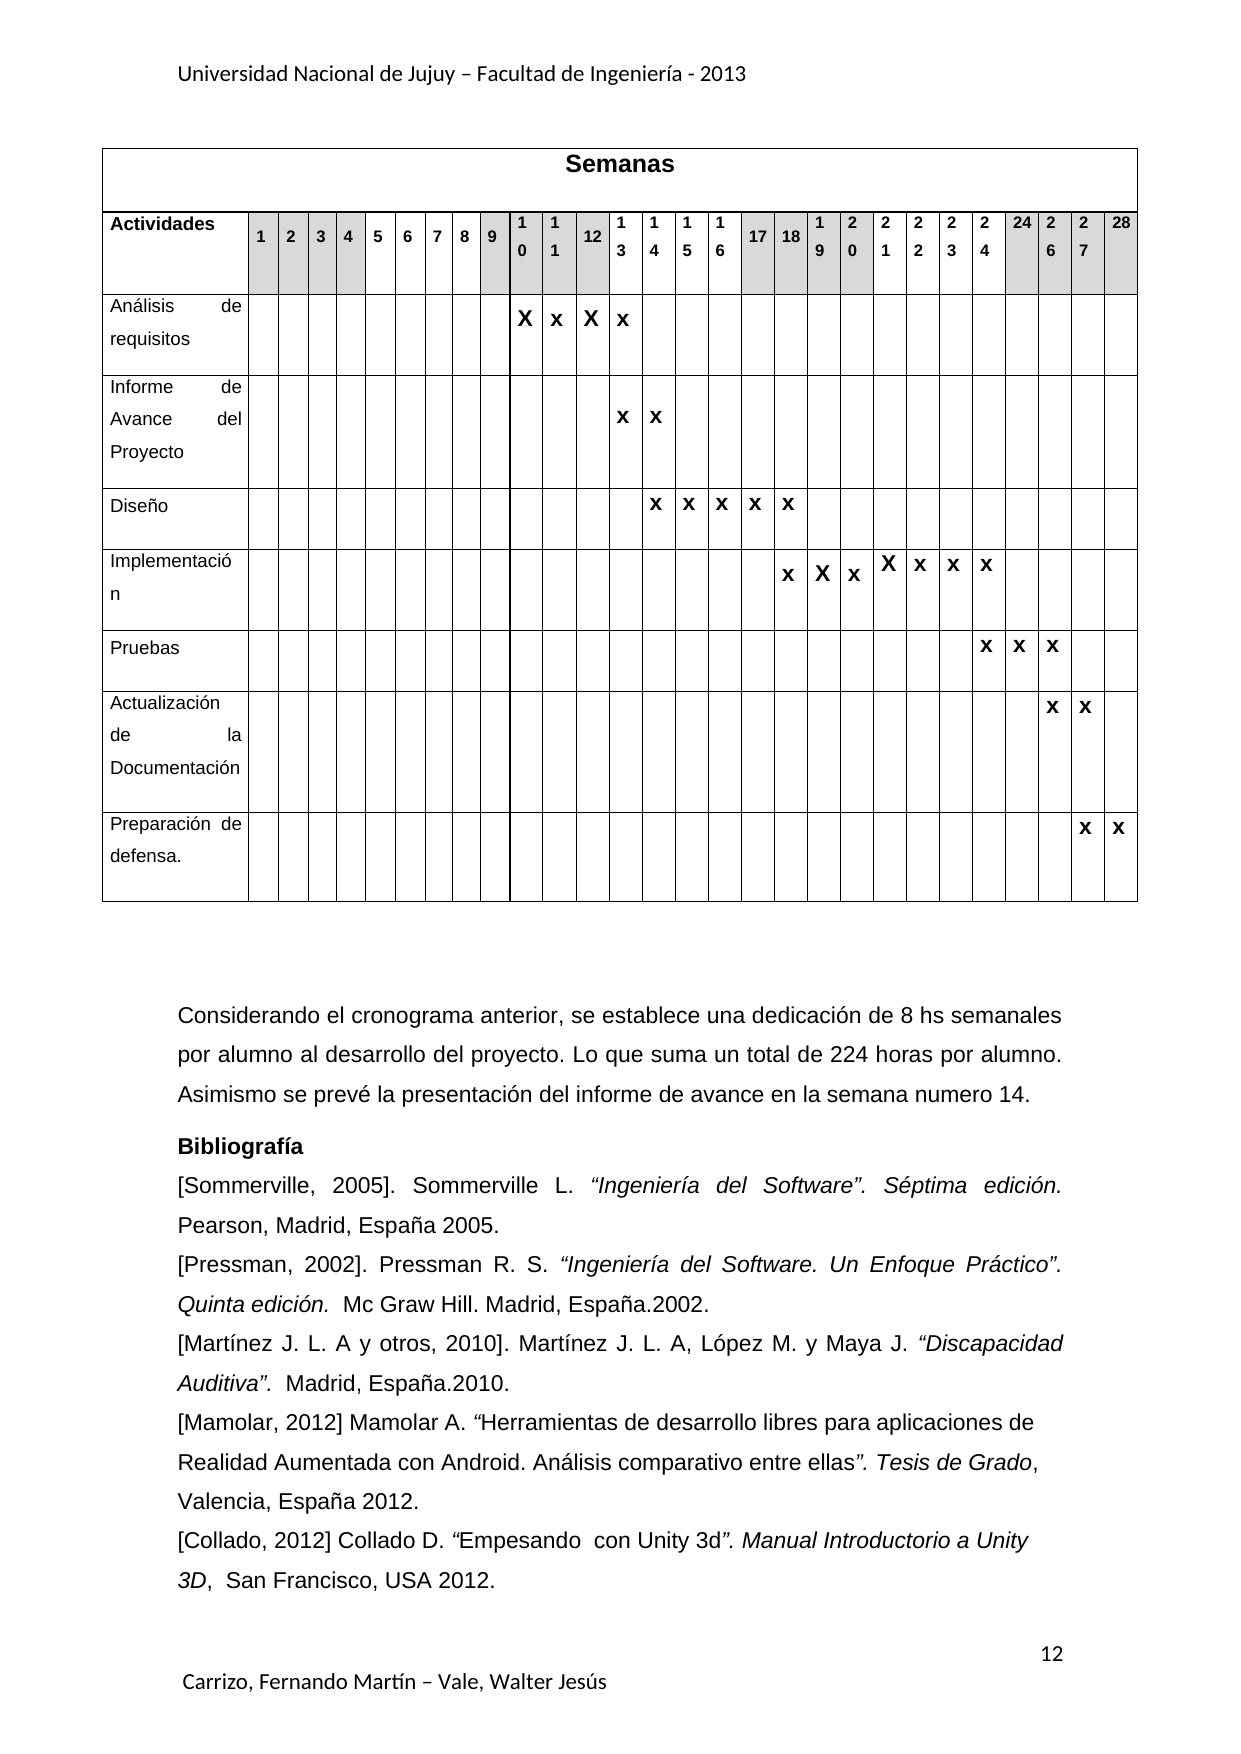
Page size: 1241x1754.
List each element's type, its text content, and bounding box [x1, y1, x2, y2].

table_cell x [1105, 813, 1137, 901]
table_cell 1 [249, 213, 278, 294]
table_cell [610, 813, 642, 901]
table_cell [643, 813, 675, 901]
table_cell [453, 489, 480, 549]
table_cell [676, 692, 708, 812]
table_cell [940, 813, 972, 901]
table_cell [396, 813, 425, 901]
table_cell [453, 813, 480, 901]
table_cell 10 [511, 213, 542, 294]
table_cell [577, 376, 609, 488]
table_cell [366, 295, 395, 375]
table_cell x [1039, 631, 1071, 691]
table_cell [249, 376, 278, 488]
table_cell [841, 813, 873, 901]
table_cell 13 [610, 213, 642, 294]
table_cell [1072, 631, 1104, 691]
table_cell [453, 295, 480, 375]
table_cell [249, 295, 278, 375]
table_cell 17 [742, 213, 774, 294]
table_cell [841, 376, 873, 488]
table_cell [808, 376, 840, 488]
table_cell [1072, 550, 1104, 629]
table_cell [907, 295, 939, 375]
table_cell [249, 692, 278, 812]
table_cell [366, 813, 395, 901]
table_cell X [874, 550, 906, 629]
table_cell [610, 489, 642, 549]
table_cell [1039, 550, 1071, 629]
table_cell [808, 295, 840, 375]
table_cell 7 [426, 213, 452, 294]
table_cell x [1072, 813, 1104, 901]
table_cell 24 [973, 213, 1005, 294]
table_cell [643, 631, 675, 691]
table_cell [309, 376, 336, 488]
table_cell Pruebas [103, 631, 248, 691]
table_cell [481, 550, 509, 629]
table_cell Preparación de defensa. [103, 813, 248, 901]
table_cell [676, 813, 708, 901]
table_cell [309, 692, 336, 812]
table_cell [396, 295, 425, 375]
table_cell [309, 813, 336, 901]
table_cell x [709, 489, 741, 549]
table_cell [907, 376, 939, 488]
table_cell [874, 813, 906, 901]
table_cell [366, 550, 395, 629]
table_cell [279, 376, 308, 488]
table_cell Actividades [103, 213, 248, 294]
table_cell [1006, 550, 1038, 629]
table_cell 5 [366, 213, 395, 294]
table_cell [309, 295, 336, 375]
table_cell [775, 376, 807, 488]
table_cell [577, 631, 609, 691]
table_cell x [775, 550, 807, 629]
table_cell [1105, 550, 1137, 629]
table_cell x [643, 376, 675, 488]
table_cell 27 [1072, 213, 1104, 294]
table_cell [1006, 295, 1038, 375]
table_cell 14 [643, 213, 675, 294]
table_cell [481, 376, 509, 488]
text [Mamolar, 2012] Mamolar A. “Herramientas de desarrollo libres para aplicaciones de Realidad Aumentada con Android. Análisis comparativo entre ellas”. Tesis de Grado, Valencia, España 2012. [177, 1409, 1063, 1514]
table_cell [610, 631, 642, 691]
table_cell [426, 295, 452, 375]
table_header Semanas [103, 149, 1137, 211]
table_cell [481, 692, 509, 812]
table_cell [610, 550, 642, 629]
table_cell [426, 376, 452, 488]
table_cell [481, 631, 509, 691]
table_cell x [940, 550, 972, 629]
table_cell [940, 376, 972, 488]
table_cell [337, 631, 365, 691]
table_cell [511, 376, 542, 488]
table_cell [709, 631, 741, 691]
table_cell [543, 376, 576, 488]
table_cell [742, 692, 774, 812]
table_cell x [742, 489, 774, 549]
table_cell [309, 489, 336, 549]
table_cell [337, 295, 365, 375]
text Considerando el cronograma anterior, se establece una dedicación de 8 hs semanales por alumno al desarrollo del proyecto. Lo que suma un total de 224 horas por alumno. Asimismo se prevé la presentación del informe de avance en la semana numero 14. [177, 1002, 1063, 1107]
table_cell [973, 489, 1005, 549]
table_cell [940, 295, 972, 375]
table_cell [742, 295, 774, 375]
table_cell [481, 813, 509, 901]
table_cell 19 [808, 213, 840, 294]
table_cell [279, 295, 308, 375]
table_cell [577, 550, 609, 629]
table_cell [366, 376, 395, 488]
table_cell 3 [309, 213, 336, 294]
table_cell [1006, 489, 1038, 549]
table_cell [874, 489, 906, 549]
table_cell [337, 692, 365, 812]
table_cell [577, 489, 609, 549]
table_cell [279, 489, 308, 549]
table_cell [973, 295, 1005, 375]
table_cell 2 [279, 213, 308, 294]
table_cell [643, 295, 675, 375]
table_cell [709, 295, 741, 375]
table_cell [742, 813, 774, 901]
table_cell 18 [775, 213, 807, 294]
table_cell [709, 692, 741, 812]
table_cell 4 [337, 213, 365, 294]
table_cell Informe de Avance del Proyecto [103, 376, 248, 488]
table_cell [610, 692, 642, 812]
table_cell [1039, 813, 1071, 901]
table_cell [643, 550, 675, 629]
text Bibliografía [177, 1133, 1063, 1159]
table_cell [453, 631, 480, 691]
table_cell x [973, 631, 1005, 691]
table_cell [511, 631, 542, 691]
table_cell 8 [453, 213, 480, 294]
table_cell Análisis de requisitos [103, 295, 248, 375]
table_cell [249, 550, 278, 629]
table_cell 9 [481, 213, 509, 294]
table_cell [676, 631, 708, 691]
table_cell x [610, 295, 642, 375]
table_cell 20 [841, 213, 873, 294]
table_cell [940, 631, 972, 691]
table_cell [1039, 376, 1071, 488]
table_cell [426, 550, 452, 629]
table_cell [907, 489, 939, 549]
table_cell [808, 692, 840, 812]
table_cell [1039, 295, 1071, 375]
table_cell [775, 692, 807, 812]
table_cell x [973, 550, 1005, 629]
table_cell [1006, 692, 1038, 812]
table_cell [940, 692, 972, 812]
table_cell [366, 489, 395, 549]
table_cell [426, 692, 452, 812]
table_cell [709, 550, 741, 629]
table_cell [396, 376, 425, 488]
table_cell Diseño [103, 489, 248, 549]
table_cell [453, 692, 480, 812]
table_cell 11 [543, 213, 576, 294]
table_cell [511, 692, 542, 812]
table_cell [676, 295, 708, 375]
table_cell [643, 692, 675, 812]
table_cell [973, 376, 1005, 488]
table_cell [808, 489, 840, 549]
table_cell [511, 813, 542, 901]
table_cell x [610, 376, 642, 488]
table_cell [1105, 489, 1137, 549]
table_cell [249, 813, 278, 901]
table_cell [337, 813, 365, 901]
table_cell [709, 813, 741, 901]
table_cell [426, 631, 452, 691]
table_cell [874, 295, 906, 375]
table_cell [1072, 295, 1104, 375]
table_cell [309, 550, 336, 629]
table_cell [907, 813, 939, 901]
table_cell [337, 376, 365, 488]
table_cell 22 [907, 213, 939, 294]
table_cell [511, 550, 542, 629]
table_cell [742, 550, 774, 629]
table_cell x [1039, 692, 1071, 812]
table_cell [543, 631, 576, 691]
table_cell [907, 631, 939, 691]
table_cell Implementación [103, 550, 248, 629]
table_cell [279, 550, 308, 629]
table_cell [709, 376, 741, 488]
table_cell [907, 692, 939, 812]
table_cell [841, 692, 873, 812]
table_cell [841, 631, 873, 691]
table_cell [874, 376, 906, 488]
text [Martínez J. L. A y otros, 2010]. Martínez J. L. A, López M. y Maya J. “Discapacidad Auditiva”. Madrid, España.2010. [177, 1330, 1063, 1396]
text [Collado, 2012] Collado D. “Empesando con Unity 3d”. Manual Introductorio a Unity 3D, San Francisco, USA 2012. [177, 1527, 1063, 1593]
table_cell [337, 489, 365, 549]
table_cell [841, 489, 873, 549]
table_cell [511, 489, 542, 549]
table_cell [481, 295, 509, 375]
table_cell X [577, 295, 609, 375]
table_cell [577, 813, 609, 901]
table_cell [841, 295, 873, 375]
table_cell [676, 376, 708, 488]
table_cell [808, 813, 840, 901]
table_cell 24 [1006, 213, 1038, 294]
table_cell 28 [1105, 213, 1137, 294]
table_cell [249, 631, 278, 691]
table_cell [543, 550, 576, 629]
table_cell [1072, 376, 1104, 488]
table_cell [481, 489, 509, 549]
table_cell [1006, 376, 1038, 488]
table_cell [874, 631, 906, 691]
table_cell [1105, 295, 1137, 375]
table_cell Actualización de la Documentación [103, 692, 248, 812]
table_cell x [1072, 692, 1104, 812]
table_cell [396, 550, 425, 629]
table_cell [279, 813, 308, 901]
table_cell x [676, 489, 708, 549]
table_cell [940, 489, 972, 549]
text [Sommerville, 2005]. Sommerville L. “Ingeniería del Software”. Séptima edición. Pearson, Madrid, España 2005. [177, 1172, 1063, 1238]
table_cell [1006, 813, 1038, 901]
table_cell [742, 631, 774, 691]
table_cell 6 [396, 213, 425, 294]
table_cell [775, 813, 807, 901]
table_cell [973, 813, 1005, 901]
table_cell [249, 489, 278, 549]
table_cell x [1006, 631, 1038, 691]
table_cell [366, 692, 395, 812]
table_cell 15 [676, 213, 708, 294]
table_cell 12 [577, 213, 609, 294]
table_cell [775, 295, 807, 375]
table_cell [309, 631, 336, 691]
table_cell [279, 692, 308, 812]
table_cell [676, 550, 708, 629]
table_cell [1072, 489, 1104, 549]
table_cell x [907, 550, 939, 629]
table_cell 23 [940, 213, 972, 294]
table_cell [426, 489, 452, 549]
table_cell x [643, 489, 675, 549]
table_cell [874, 692, 906, 812]
table_cell [279, 631, 308, 691]
table_cell x [775, 489, 807, 549]
table_cell 21 [874, 213, 906, 294]
table_cell X [511, 295, 542, 375]
table_cell [775, 631, 807, 691]
table_cell [973, 692, 1005, 812]
table_cell [742, 376, 774, 488]
table_cell X [808, 550, 840, 629]
table_cell [577, 692, 609, 812]
table_cell [396, 631, 425, 691]
table_cell [543, 489, 576, 549]
table_cell [337, 550, 365, 629]
table_cell [1105, 692, 1137, 812]
table_cell [366, 631, 395, 691]
table_cell 16 [709, 213, 741, 294]
table_cell [453, 550, 480, 629]
table_cell [543, 813, 576, 901]
table_cell 26 [1039, 213, 1071, 294]
table_cell x [543, 295, 576, 375]
table_cell [426, 813, 452, 901]
table_cell [396, 692, 425, 812]
table_cell [396, 489, 425, 549]
table_cell [1039, 489, 1071, 549]
table_cell [808, 631, 840, 691]
text [Pressman, 2002]. Pressman R. S. “Ingeniería del Software. Un Enfoque Práctico”. Quinta edición. Mc Graw Hill. Madrid, España.2002. [177, 1251, 1063, 1317]
table_cell [1105, 376, 1137, 488]
table_cell [1105, 631, 1137, 691]
table_cell [453, 376, 480, 488]
table_cell x [841, 550, 873, 629]
table_cell [543, 692, 576, 812]
